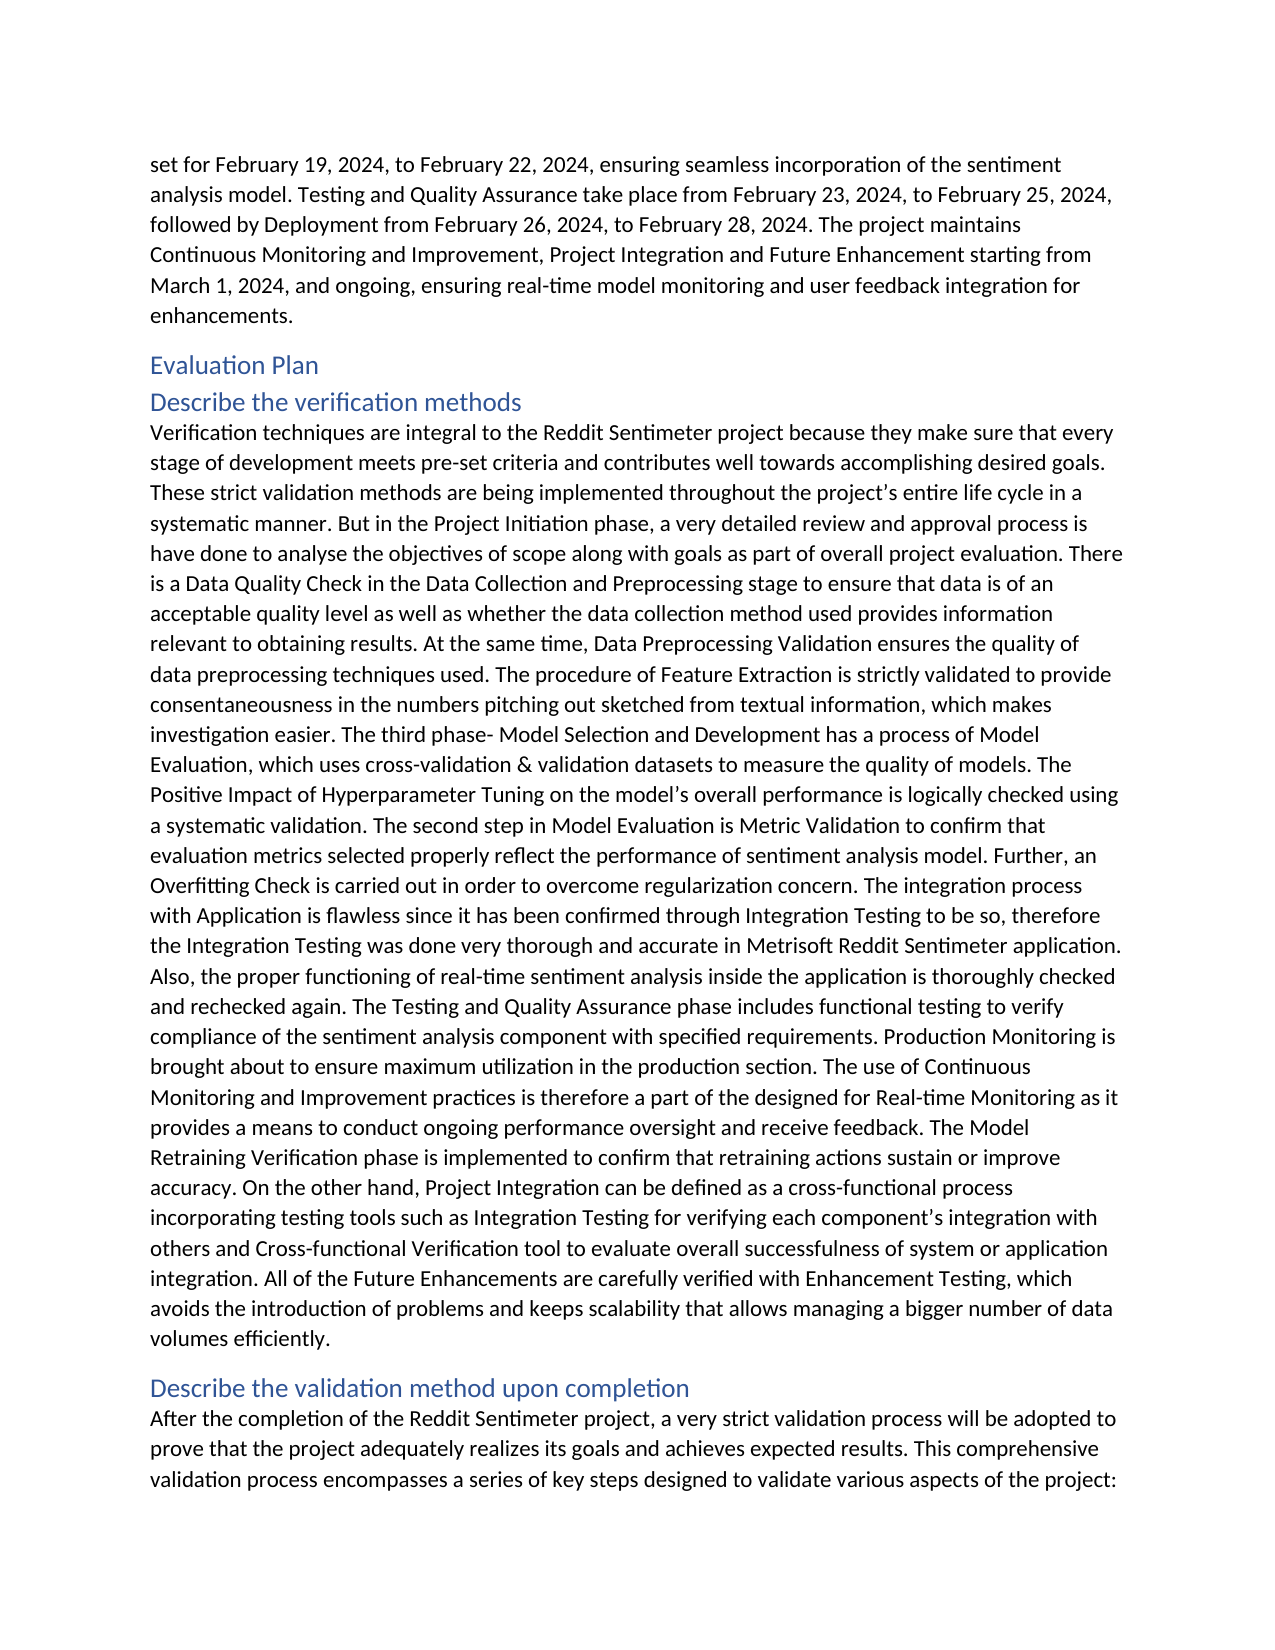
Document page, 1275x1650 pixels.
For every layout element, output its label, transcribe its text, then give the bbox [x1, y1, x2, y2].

subtitle Evaluation Plan [150, 348, 1125, 381]
text Verification techniques are integral to the Reddit Sentimeter project because they make sure that every stage of development meets pre-set criteria and contributes well towards accomplishing desired goals. These strict validation methods are being implemented throughout the project’s entire life cycle in a systematic manner. But in the Project Initiation phase, a very detailed review and approval process is have done to analyse the objectives of scope along with goals as part of overall project evaluation. There is a Data Quality Check in the Data Collection and Preprocessing stage to ensure that data is of an acceptable quality level as well as whether the data collection method used provides information relevant to obtaining results. At the same time, Data Preprocessing Validation ensures the quality of data preprocessing techniques used. The procedure of Feature Extraction is strictly validated to provide consentaneousness in the numbers pitching out sketched from textual information, which makes investigation easier. The third phase- Model Selection and Development has a process of Model Evaluation, which uses cross-validation & validation datasets to measure the quality of models. The Positive Impact of Hyperparameter Tuning on the model’s overall performance is logically checked using a systematic validation. The second step in Model Evaluation is Metric Validation to confirm that evaluation metrics selected properly reflect the performance of sentiment analysis model. Further, an Overfitting Check is carried out in order to overcome regularization concern. The integration process with Application is flawless since it has been confirmed through Integration Testing to be so, therefore the Integration Testing was done very thorough and accurate in Metrisoft Reddit Sentimeter application. Also, the proper functioning of real-time sentiment analysis inside the application is thoroughly checked and rechecked again. The Testing and Quality Assurance phase includes functional testing to verify compliance of the sentiment analysis component with specified requirements. Production Monitoring is brought about to ensure maximum utilization in the production section. The use of Continuous Monitoring and Improvement practices is therefore a part of the designed for Real-time Monitoring as it provides a means to conduct ongoing performance oversight and receive feedback. The Model Retraining Verification phase is implemented to confirm that retraining actions sustain or improve accuracy. On the other hand, Project Integration can be defined as a cross-functional process incorporating testing tools such as Integration Testing for verifying each component’s integration with others and Cross-functional Verification tool to evaluate overall successfulness of system or application integration. All of the Future Enhancements are carefully verified with Enhancement Testing, which avoids the introduction of problems and keeps scalability that allows managing a bigger number of data volumes efficiently. [150, 418, 1125, 1352]
subtitle Describe the validation method upon completion [150, 1371, 1125, 1404]
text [150, 150, 1125, 329]
subtitle Describe the verification methods [150, 385, 1125, 418]
text After the completion of the Reddit Sentimeter project, a very strict validation process will be adopted to prove that the project adequately realizes its goals and achieves expected results. This comprehensive validation process encompasses a series of key steps designed to validate various aspects of the project: [150, 1404, 1125, 1493]
